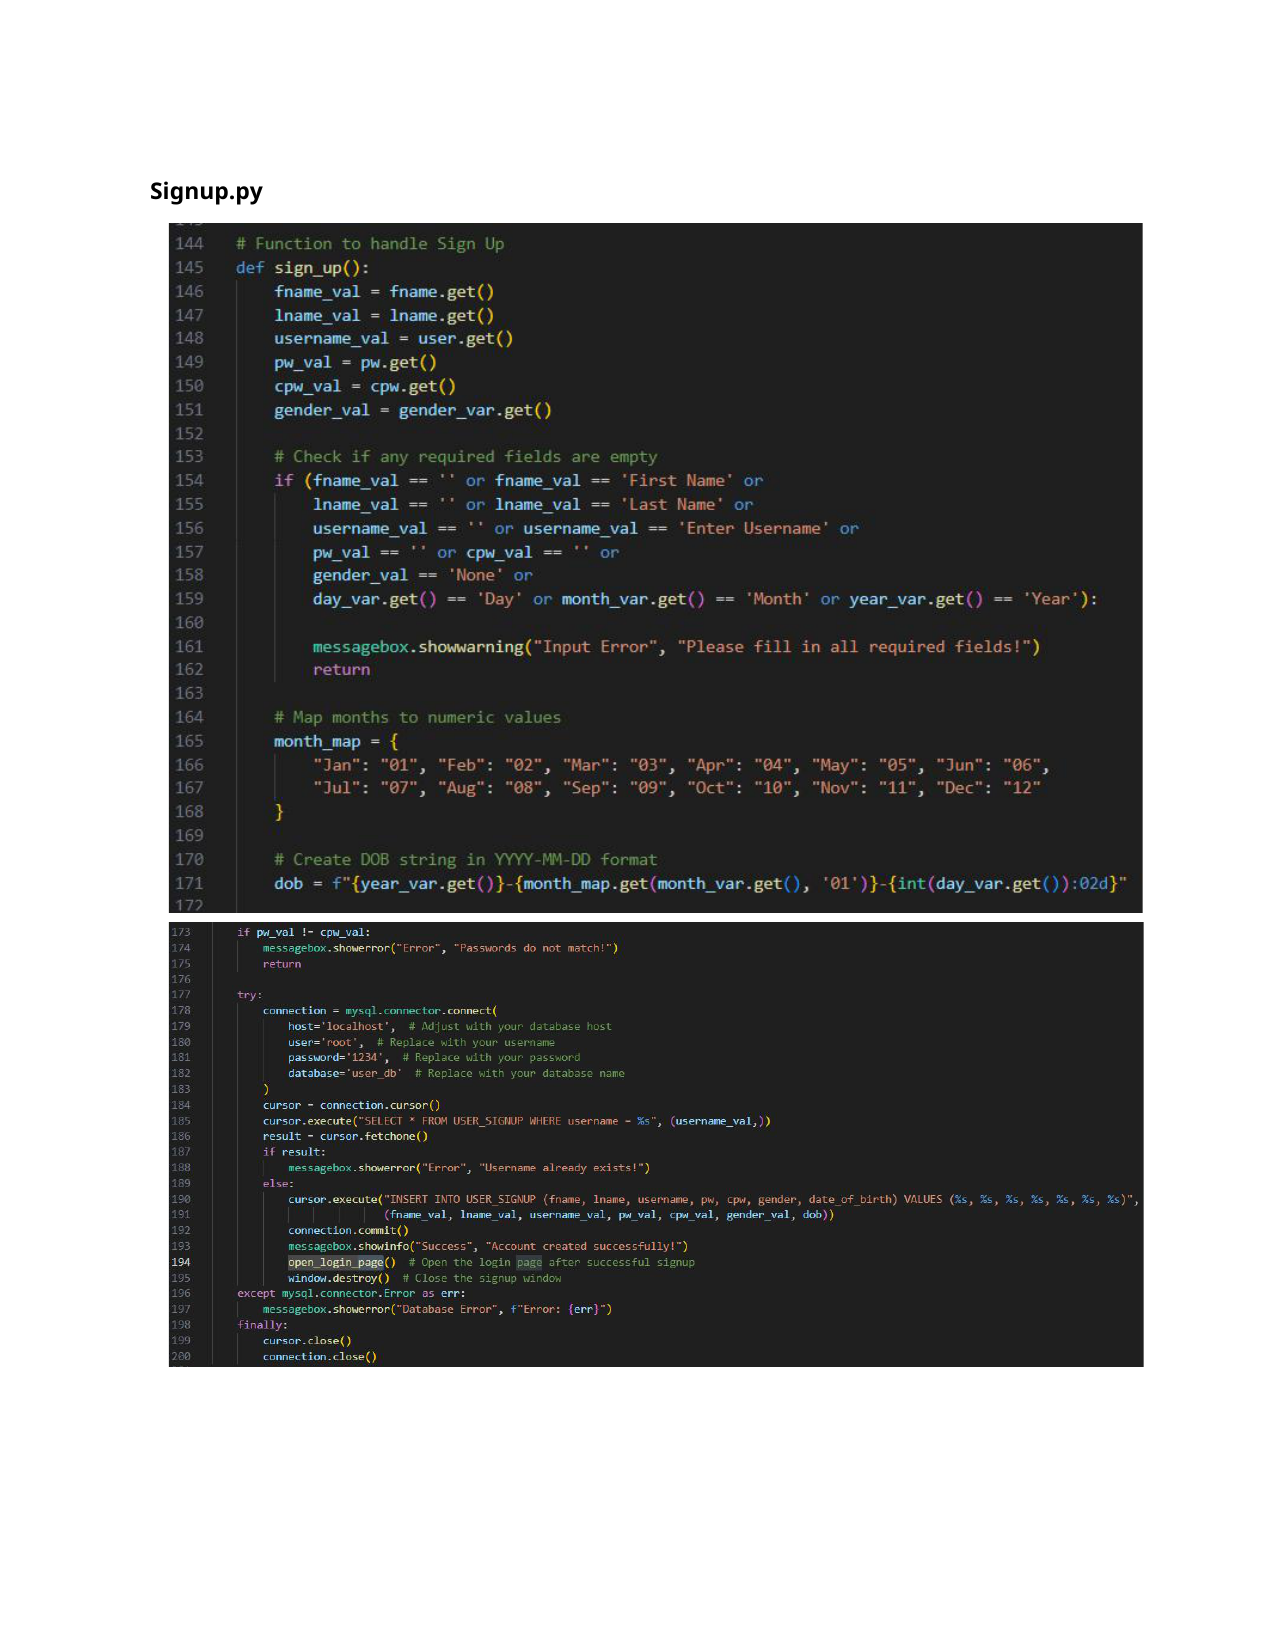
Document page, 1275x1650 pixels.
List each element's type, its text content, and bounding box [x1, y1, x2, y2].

picture [168, 223, 1143, 913]
picture [168, 922, 1144, 1367]
text Signup.py [150, 179, 1127, 205]
